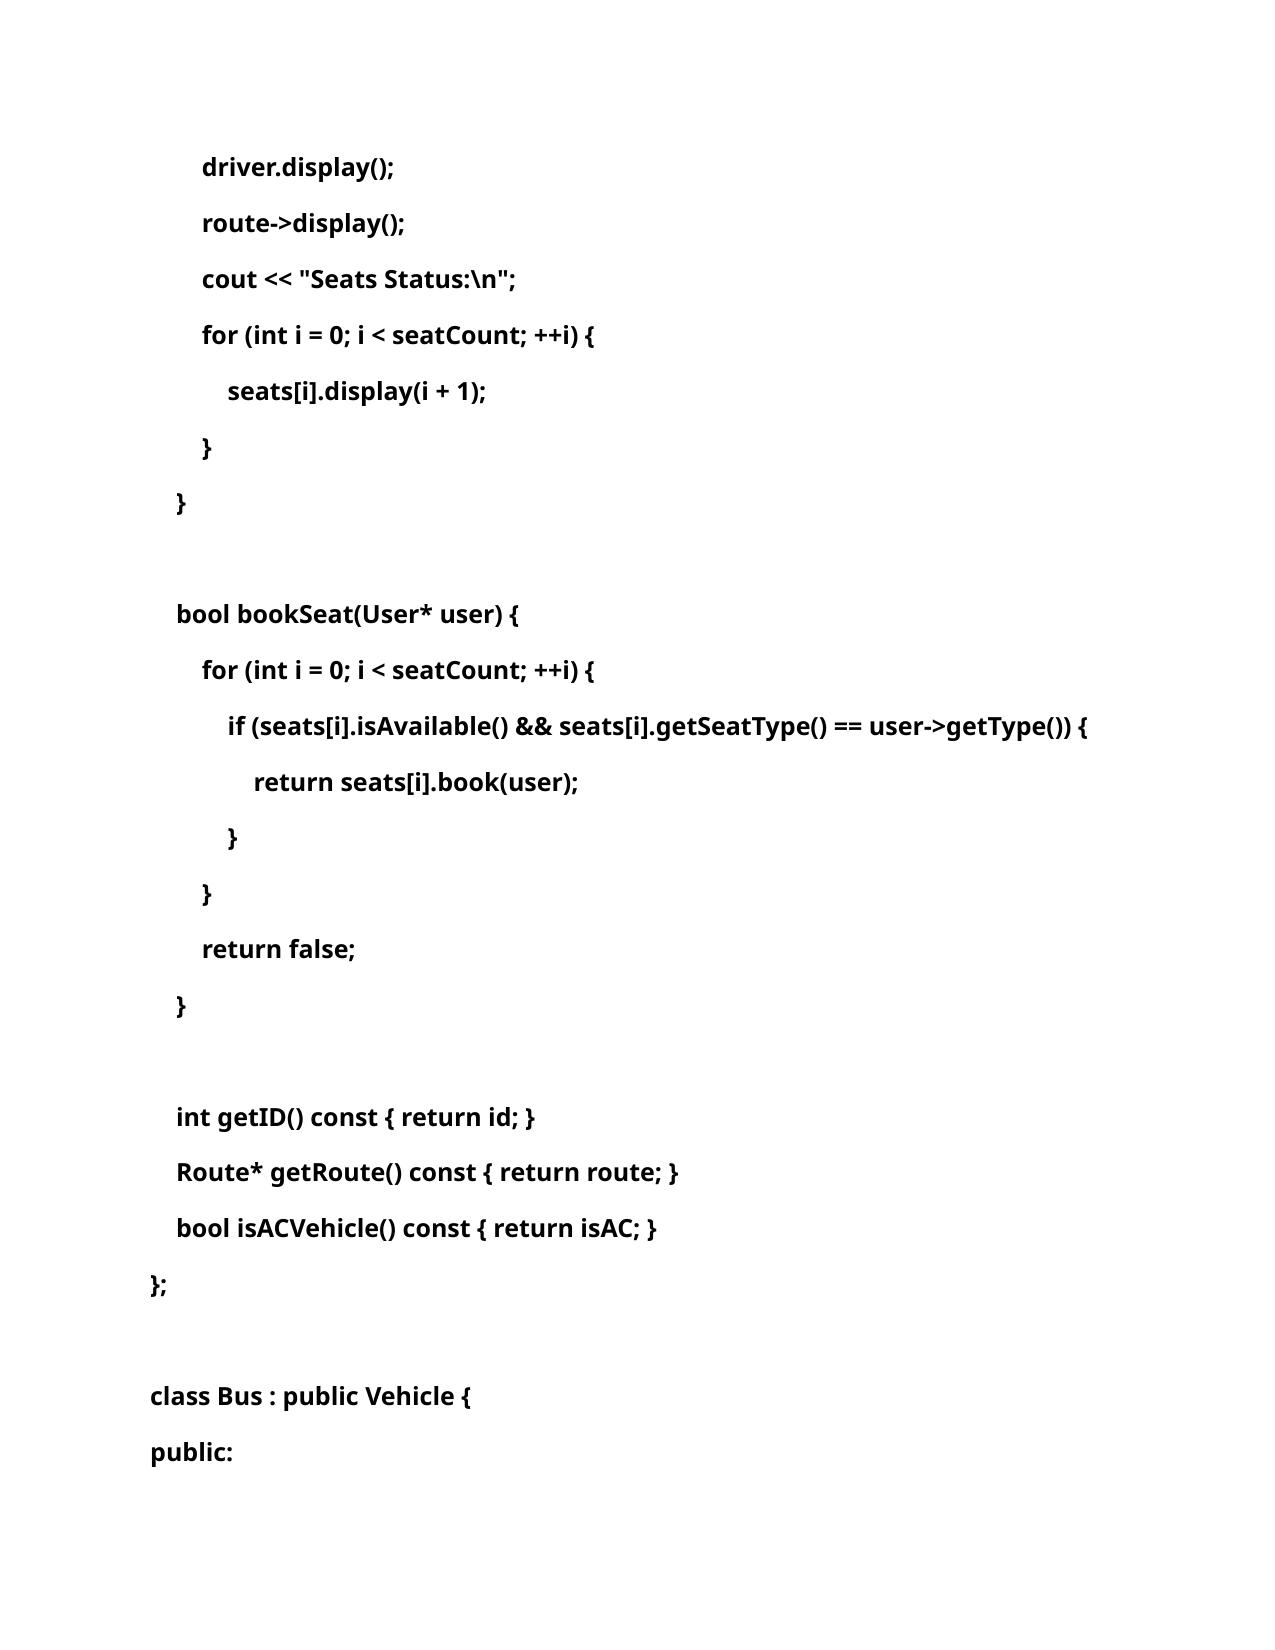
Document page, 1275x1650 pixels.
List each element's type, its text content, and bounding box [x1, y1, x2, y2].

text public: [150, 1434, 1125, 1468]
text }; [150, 1267, 1125, 1301]
text } [150, 485, 1125, 519]
text int getID() const { return id; } [150, 1099, 1125, 1133]
text } [150, 876, 1125, 910]
text driver.display(); [150, 150, 1125, 184]
text } [150, 429, 1125, 463]
text } [150, 820, 1125, 854]
text return seats[i].book(user); [150, 764, 1125, 798]
text for (int i = 0; i < seatCount; ++i) { [150, 652, 1125, 687]
text return false; [150, 932, 1125, 966]
text for (int i = 0; i < seatCount; ++i) { [150, 317, 1125, 352]
text class Bus : public Vehicle { [150, 1378, 1125, 1412]
text if (seats[i].isAvailable() && seats[i].getSeatType() == user->getType()) { [150, 708, 1125, 742]
text bool bookSeat(User* user) { [150, 597, 1125, 631]
text cout << "Seats Status:\n"; [150, 262, 1125, 296]
text Route* getRoute() const { return route; } [150, 1155, 1125, 1189]
text bool isACVehicle() const { return isAC; } [150, 1211, 1125, 1245]
text } [150, 987, 1125, 1022]
text route->display(); [150, 206, 1125, 240]
text seats[i].display(i + 1); [150, 373, 1125, 407]
